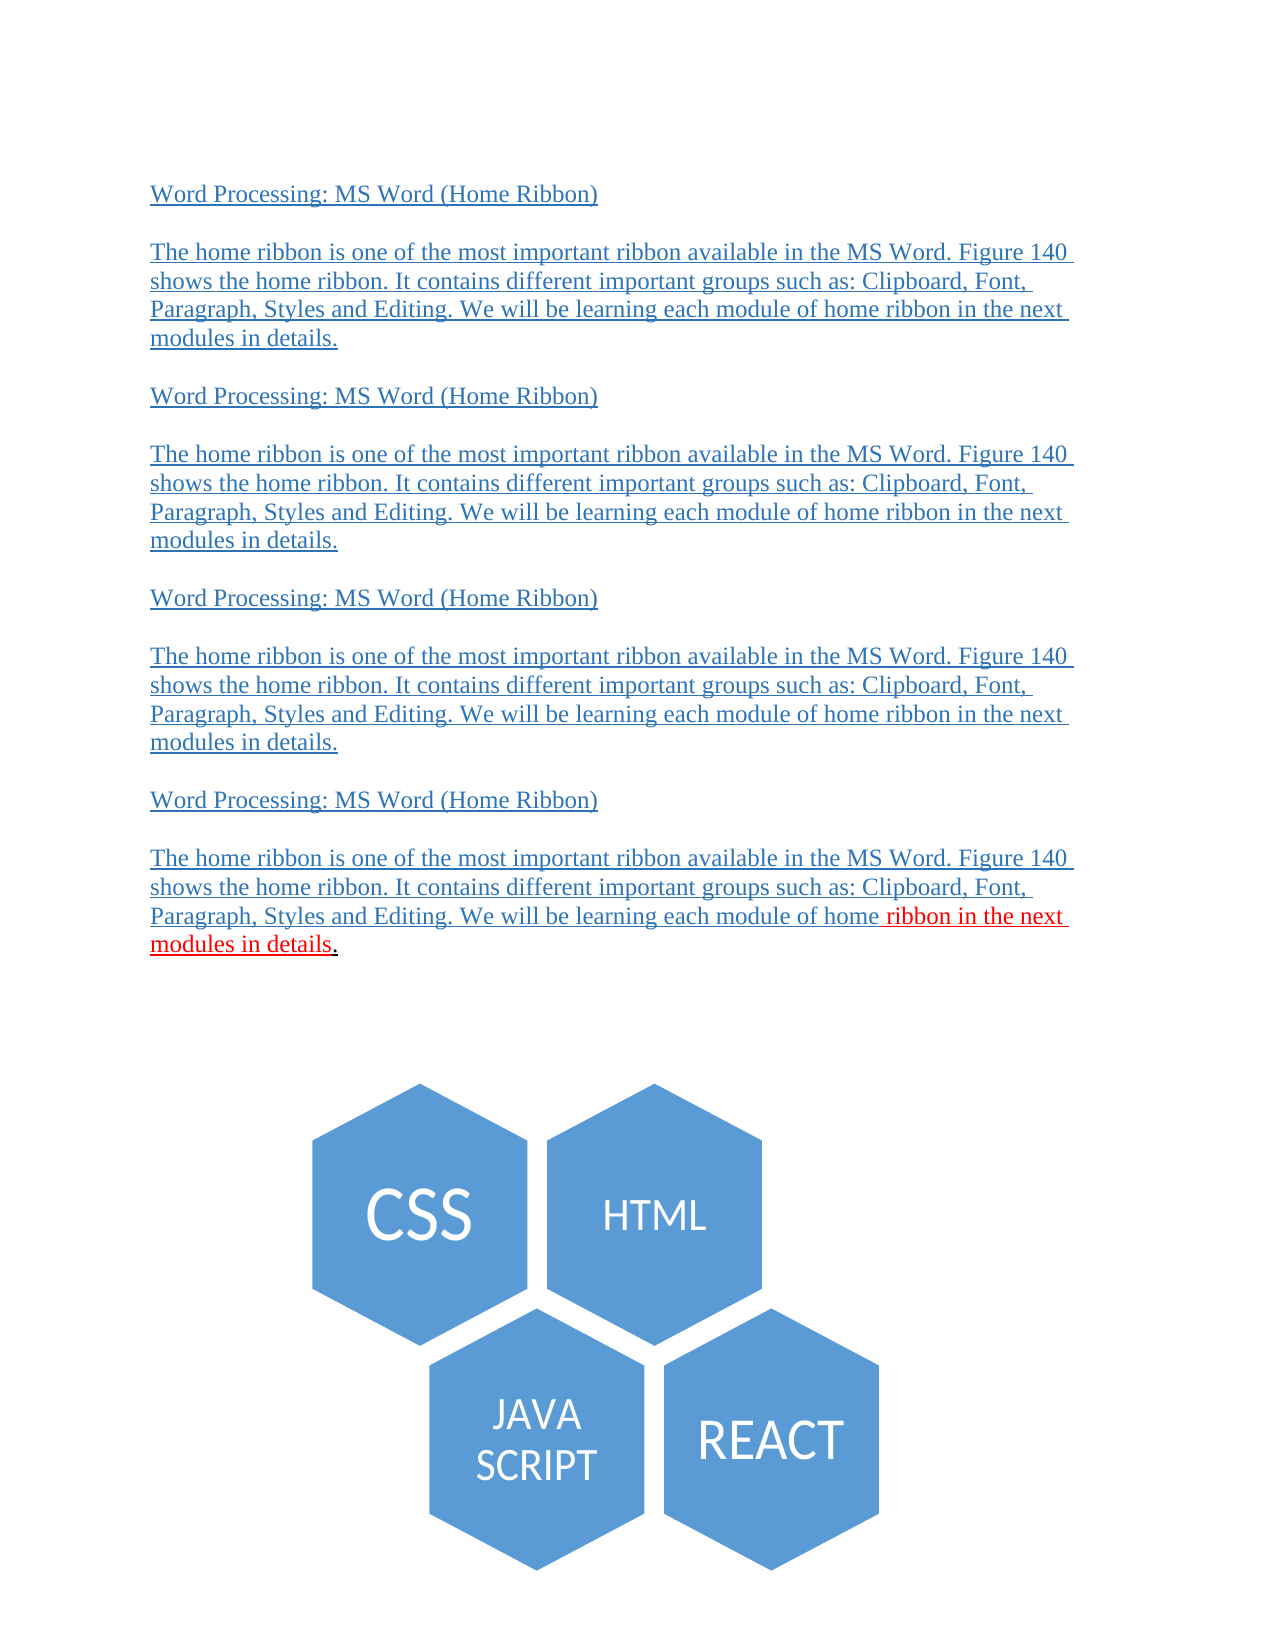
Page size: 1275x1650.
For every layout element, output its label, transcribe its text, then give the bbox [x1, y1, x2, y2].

text The home ribbon is one of the most important ribbon available in the MS Word. Figure 140 shows the home ribbon. It contains different important groups such as: Clipboard, Font, Paragraph, Styles and Editing. We will be learning each module of home ribbon in the next modules in details. [150, 843, 1125, 958]
text Word Processing: MS Word (Home Ribbon) [150, 381, 1125, 410]
text Word Processing: MS Word (Home Ribbon) [150, 785, 1125, 814]
text Word Processing: MS Word (Home Ribbon) [150, 179, 1125, 208]
text The home ribbon is one of the most important ribbon available in the MS Word. Figure 140 shows the home ribbon. It contains different important groups such as: Clipboard, Font, Paragraph, Styles and Editing. We will be learning each module of home ribbon in the next modules in details. [150, 439, 1125, 554]
text The home ribbon is one of the most important ribbon available in the MS Word. Figure 140 shows the home ribbon. It contains different important groups such as: Clipboard, Font, Paragraph, Styles and Editing. We will be learning each module of home ribbon in the next modules in details. [150, 237, 1125, 352]
text The home ribbon is one of the most important ribbon available in the MS Word. Figure 140 shows the home ribbon. It contains different important groups such as: Clipboard, Font, Paragraph, Styles and Editing. We will be learning each module of home ribbon in the next modules in details. [150, 641, 1125, 756]
text Word Processing: MS Word (Home Ribbon) [150, 583, 1125, 612]
